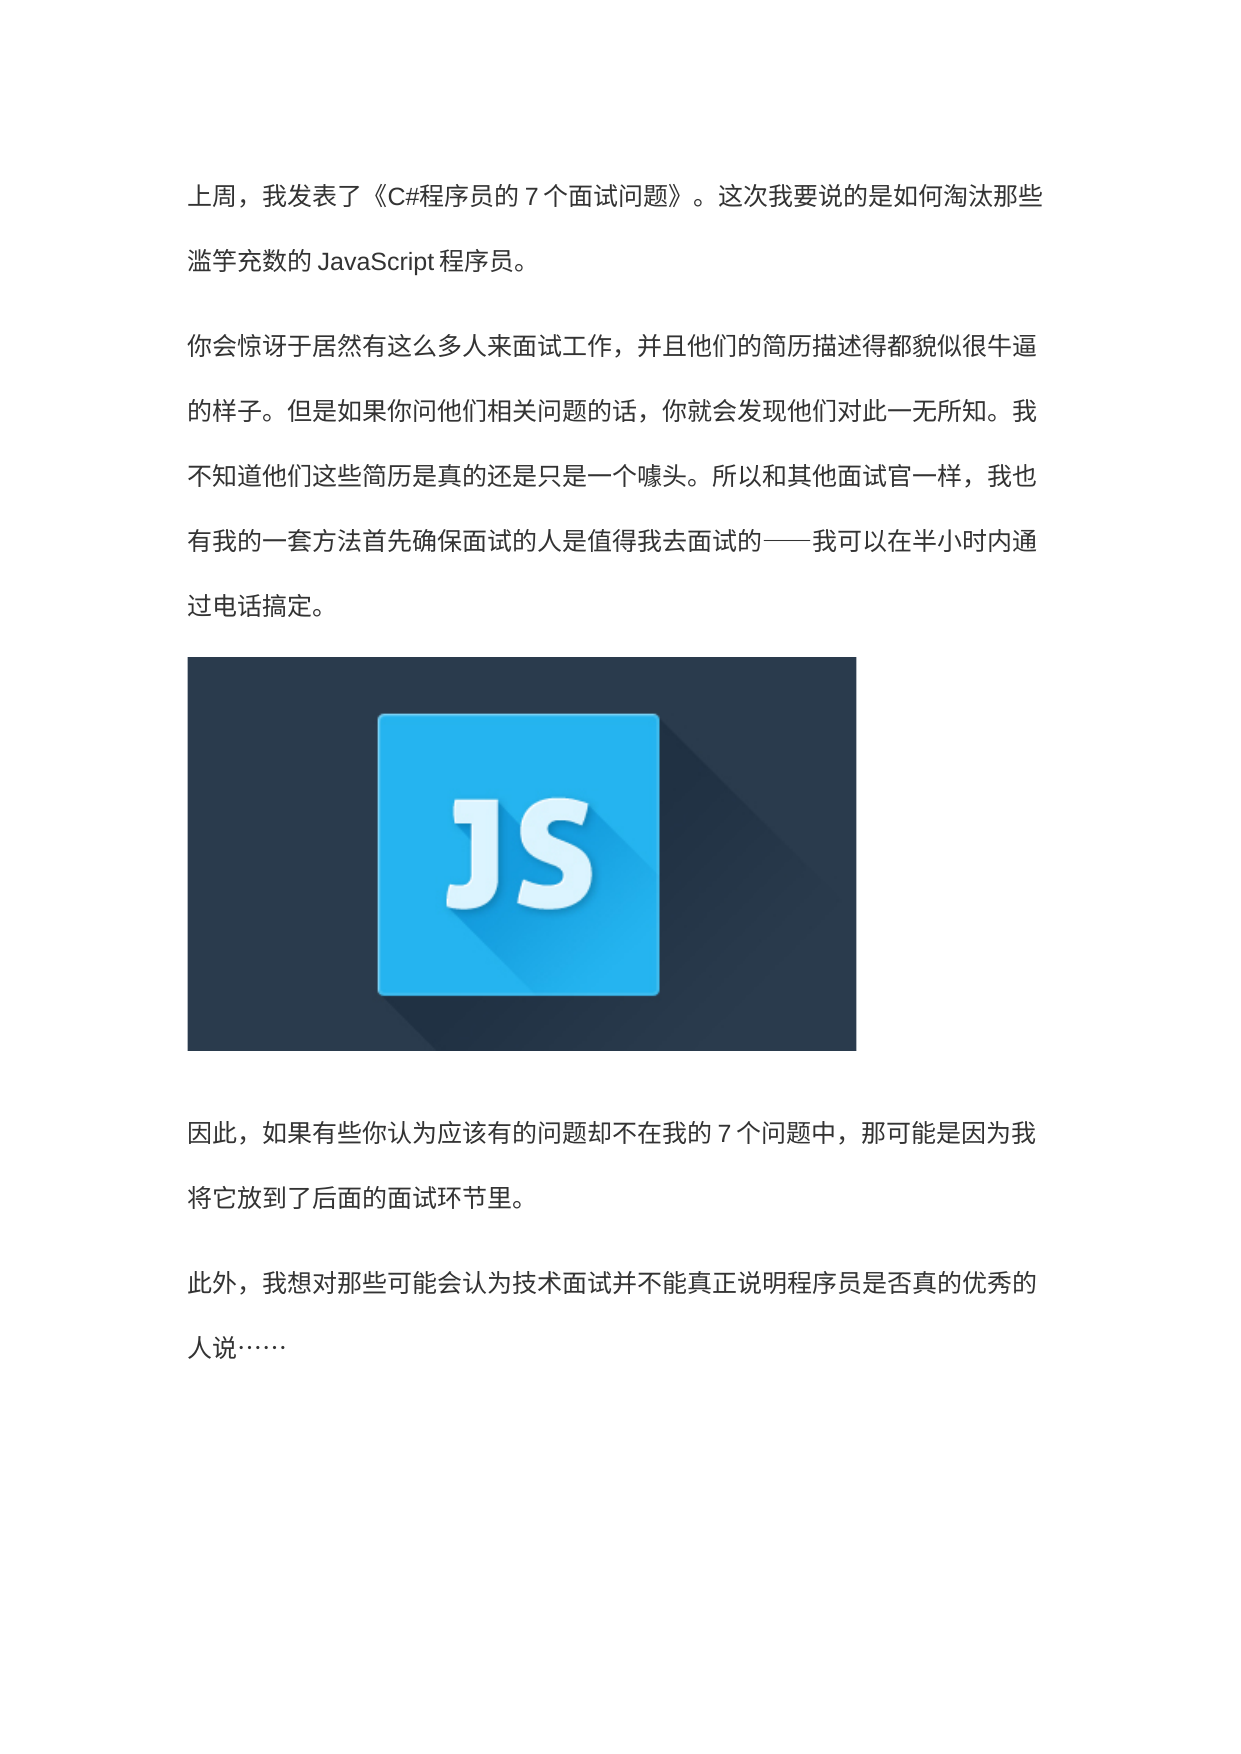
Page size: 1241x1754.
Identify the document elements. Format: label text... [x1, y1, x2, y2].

text 你会惊讶于居然有这么多人来面试工作，并且他们的简历描述得都貌似很牛逼的样子。但是如果你问他们相关问题的话，你就会发现他们对此一无所知。我不知道他们这些简历是真的还是只是一个噱头。所以和其他面试官一样，我也有我的一套方法首先确保面试的人是值得我去面试的——我可以在半小时内通过电话搞定。 [187, 312, 1053, 637]
text 因此，如果有些你认为应该有的问题却不在我的7个问题中，那可能是因为我将它放到了后面的面试环节里。 [187, 1099, 1053, 1229]
text 此外，我想对那些可能会认为技术面试并不能真正说明程序员是否真的优秀的人说…… [187, 1249, 1053, 1379]
text 上周，我发表了《C#程序员的7个面试问题》。这次我要说的是如何淘汰那些滥竽充数的JavaScript程序员。 [187, 162, 1053, 292]
picture [187, 657, 857, 1051]
